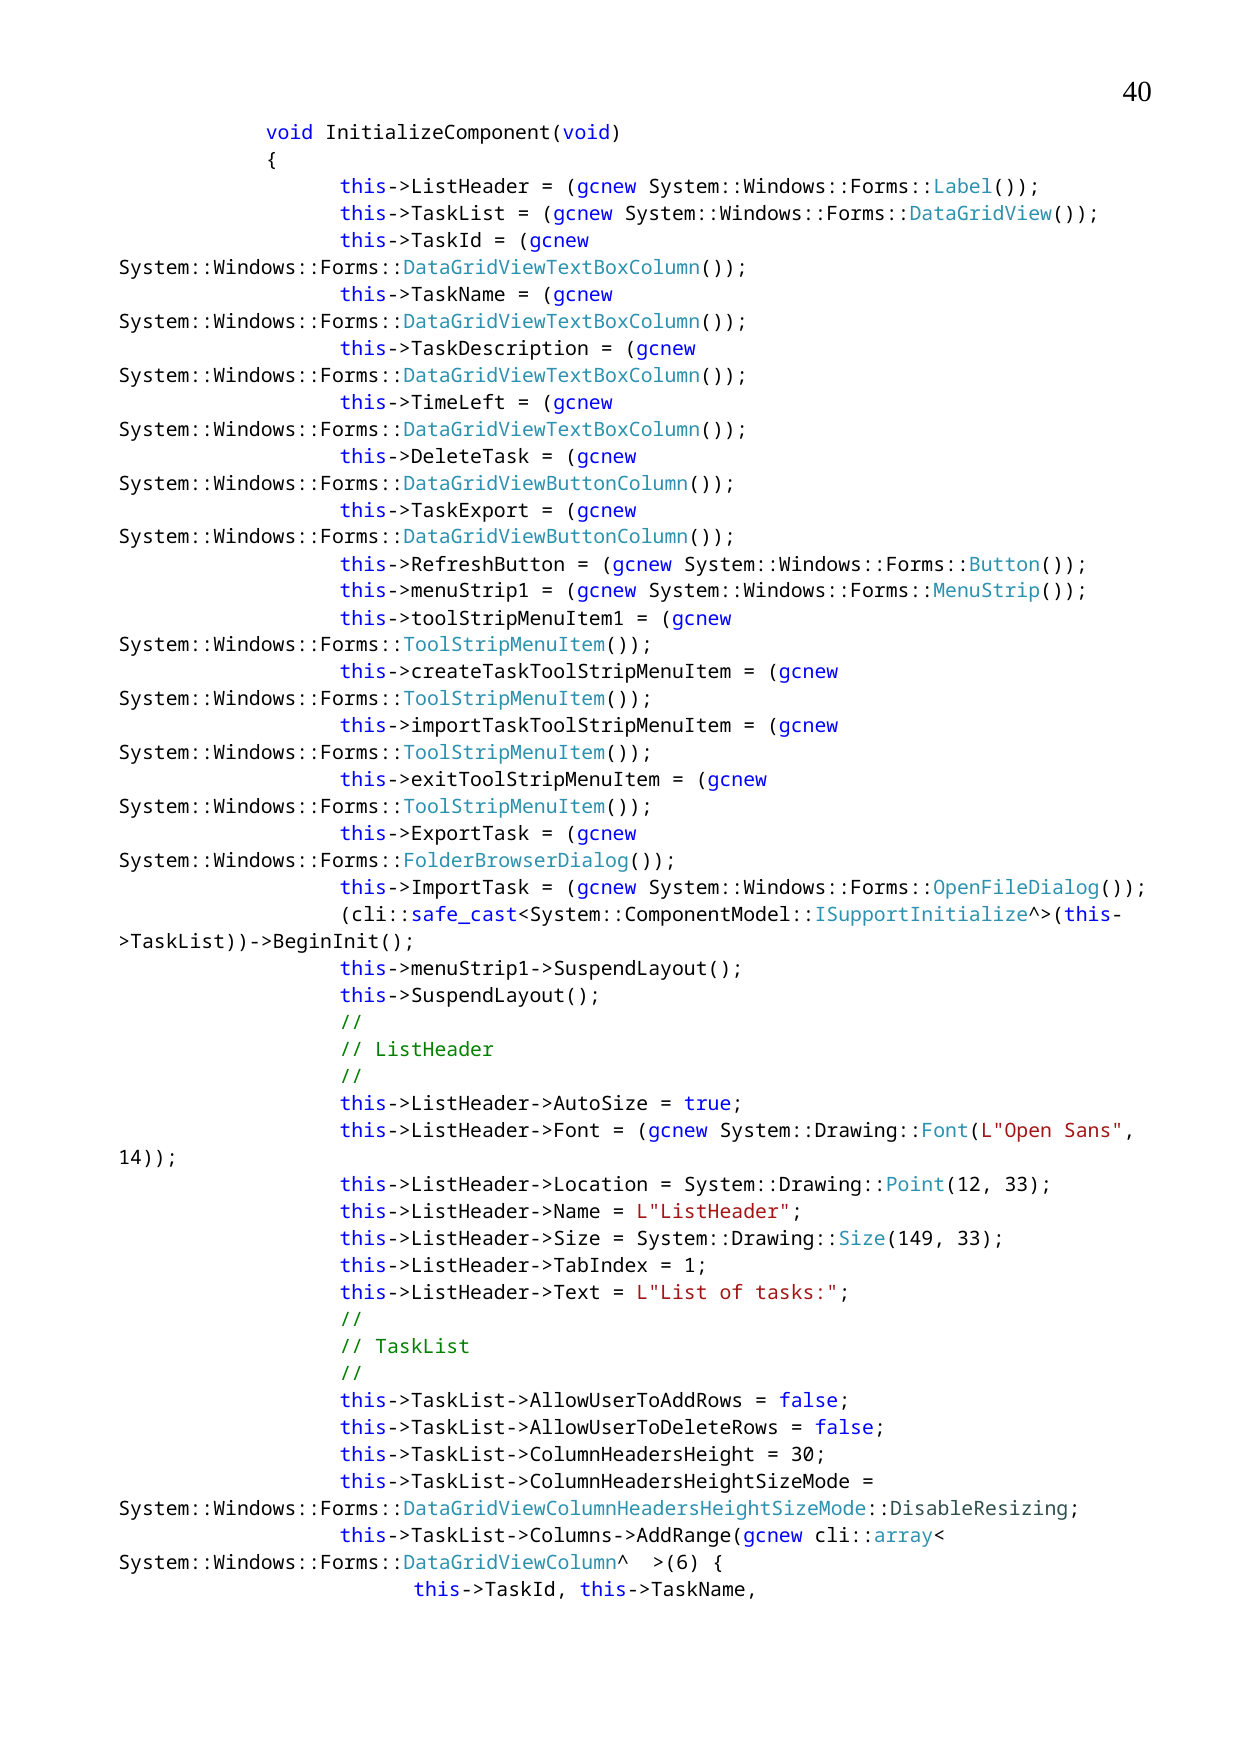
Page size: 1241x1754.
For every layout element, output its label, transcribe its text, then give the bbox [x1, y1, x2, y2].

text this->importTaskToolStripMenuItem = (gcnew System::Windows::Forms::ToolStripMenuItem()); [118, 712, 1152, 766]
text // ListHeader [118, 1035, 1152, 1062]
text // [118, 1359, 1152, 1386]
text this->TaskList->Columns->AddRange(gcnew cli::array< System::Windows::Forms::DataGridViewColumn^ >(6) { [118, 1521, 1152, 1575]
text this->TaskName = (gcnew System::Windows::Forms::DataGridViewTextBoxColumn()); [118, 280, 1152, 334]
text // [118, 1008, 1152, 1035]
text this->TaskId = (gcnew System::Windows::Forms::DataGridViewTextBoxColumn()); [118, 226, 1152, 280]
text // [118, 1305, 1152, 1332]
text this->TimeLeft = (gcnew System::Windows::Forms::DataGridViewTextBoxColumn()); [118, 388, 1152, 442]
text this->SuspendLayout(); [118, 981, 1152, 1008]
text // [118, 1062, 1152, 1089]
text this->TaskDescription = (gcnew System::Windows::Forms::DataGridViewTextBoxColumn()); [118, 334, 1152, 388]
text this->TaskList->AllowUserToDeleteRows = false; [118, 1413, 1152, 1440]
text this->ImportTask = (gcnew System::Windows::Forms::OpenFileDialog()); [118, 873, 1152, 901]
text this->ListHeader->Name = L"ListHeader"; [118, 1197, 1152, 1224]
text this->TaskExport = (gcnew System::Windows::Forms::DataGridViewButtonColumn()); [118, 496, 1152, 550]
text this->RefreshButton = (gcnew System::Windows::Forms::Button()); [118, 550, 1152, 577]
text this->menuStrip1 = (gcnew System::Windows::Forms::MenuStrip()); [118, 577, 1152, 604]
text (cli::safe_cast<System::ComponentModel::ISupportInitialize^>(this->TaskList))->BeginInit(); [118, 901, 1152, 954]
text this->ListHeader->AutoSize = true; [118, 1089, 1152, 1116]
text this->ListHeader->Text = L"List of tasks:"; [118, 1278, 1152, 1305]
text { [118, 145, 1152, 172]
text this->TaskList->ColumnHeadersHeightSizeMode = System::Windows::Forms::DataGridViewColumnHeadersHeightSizeMode::DisableResizing; [118, 1467, 1152, 1521]
text this->ListHeader->Size = System::Drawing::Size(149, 33); [118, 1224, 1152, 1251]
text this->ExportTask = (gcnew System::Windows::Forms::FolderBrowserDialog()); [118, 819, 1152, 873]
text this->TaskList->ColumnHeadersHeight = 30; [118, 1440, 1152, 1467]
text this->createTaskToolStripMenuItem = (gcnew System::Windows::Forms::ToolStripMenuItem()); [118, 658, 1152, 712]
text this->ListHeader->TabIndex = 1; [118, 1251, 1152, 1278]
text this->ListHeader = (gcnew System::Windows::Forms::Label()); [118, 172, 1152, 199]
text // TaskList [118, 1332, 1152, 1359]
text this->TaskList = (gcnew System::Windows::Forms::DataGridView()); [118, 199, 1152, 226]
text this->exitToolStripMenuItem = (gcnew System::Windows::Forms::ToolStripMenuItem()); [118, 766, 1152, 819]
text this->toolStripMenuItem1 = (gcnew System::Windows::Forms::ToolStripMenuItem()); [118, 604, 1152, 658]
text this->menuStrip1->SuspendLayout(); [118, 954, 1152, 981]
text void InitializeComponent(void) [118, 118, 1152, 145]
text this->TaskList->AllowUserToAddRows = false; [118, 1386, 1152, 1413]
text this->ListHeader->Location = System::Drawing::Point(12, 33); [118, 1170, 1152, 1197]
text this->TaskId, this->TaskName, [118, 1575, 1152, 1602]
text this->DeleteTask = (gcnew System::Windows::Forms::DataGridViewButtonColumn()); [118, 442, 1152, 496]
text this->ListHeader->Font = (gcnew System::Drawing::Font(L"Open Sans", 14)); [118, 1116, 1152, 1170]
